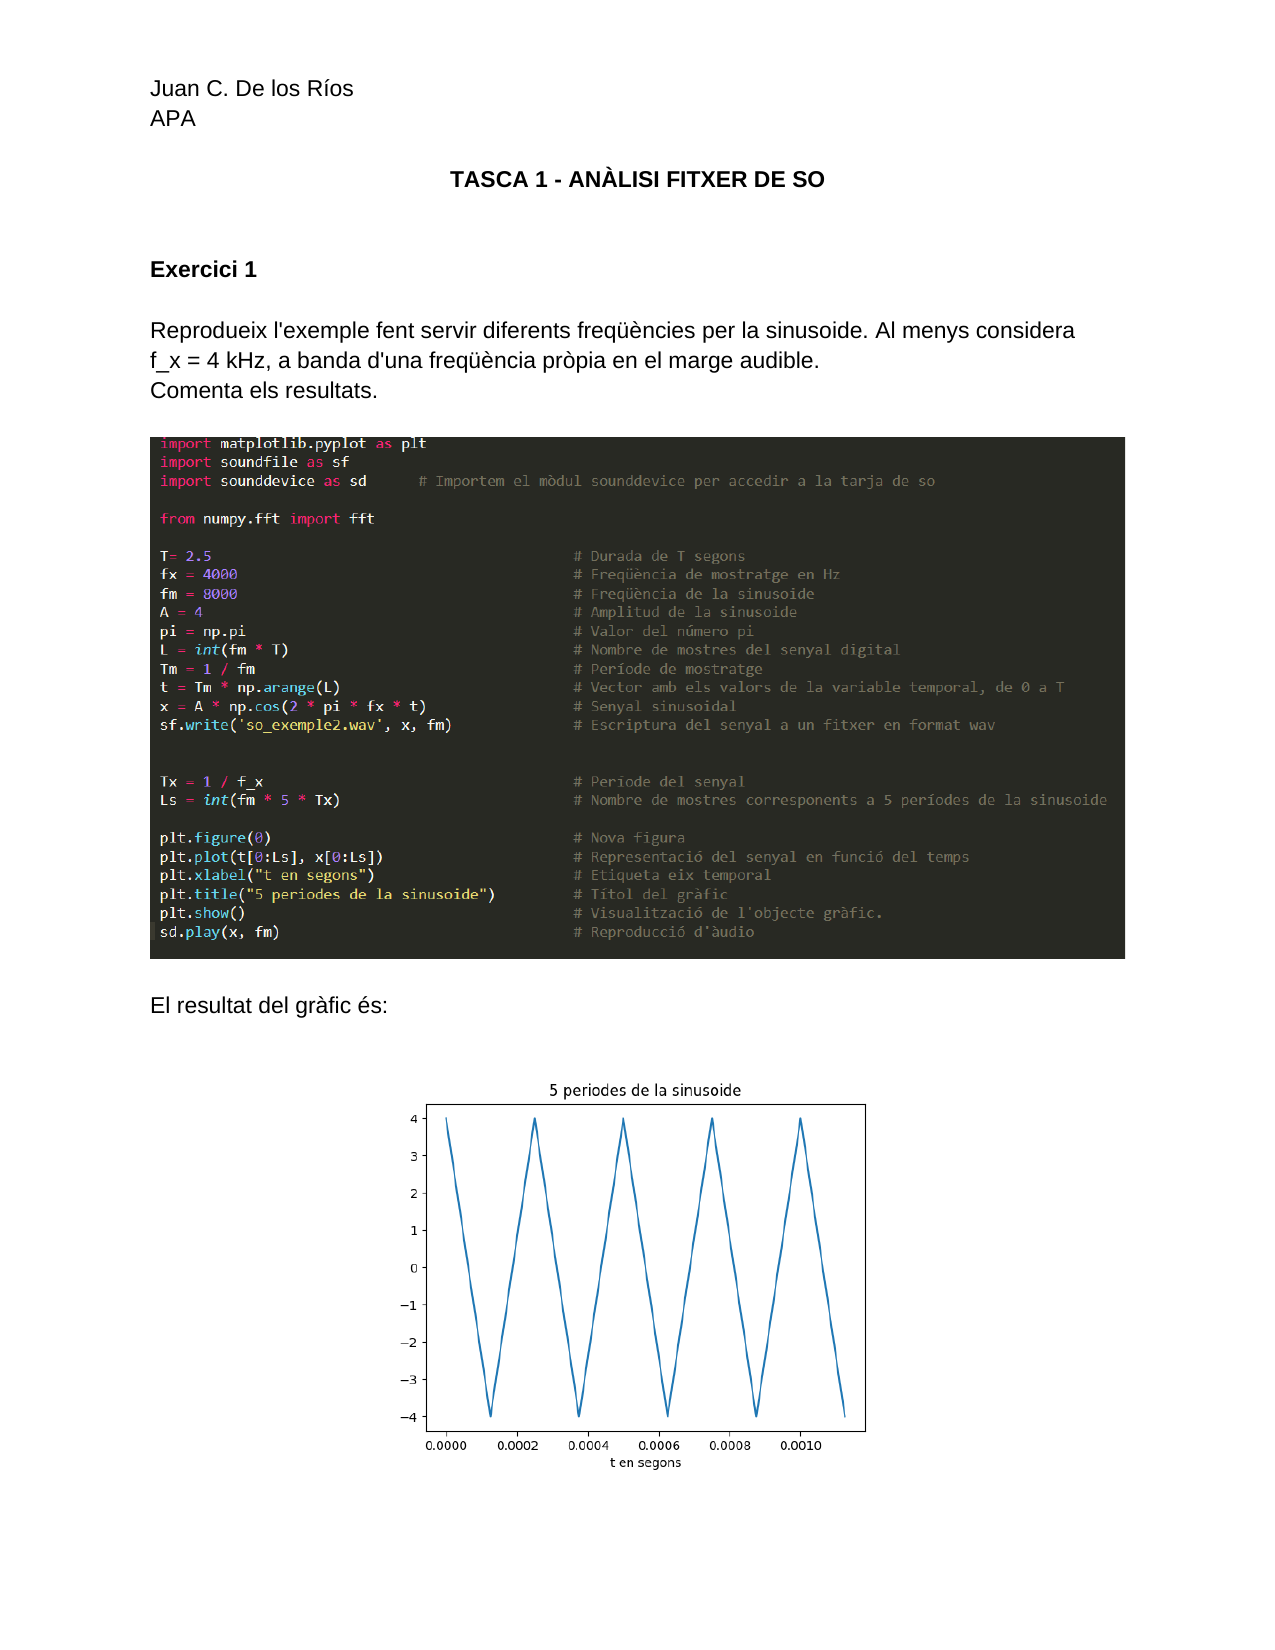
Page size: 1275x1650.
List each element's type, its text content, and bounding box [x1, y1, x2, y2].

text El resultat del gràfic és: [150, 992, 1125, 1019]
text Comenta els resultats. [150, 377, 1125, 403]
picture [355, 1052, 921, 1478]
text TASCA 1 - ANÀLISI FITXER DE SO [150, 166, 1125, 192]
text f_x = 4 kHz, a banda d'una freqüència pròpia en el marge audible. [150, 347, 1125, 373]
text Reprodueix l'exemple fent servir diferents freqüències per la sinusoide. Al menys considera [150, 317, 1125, 343]
picture [150, 437, 1125, 959]
text Exercici 1 [150, 256, 1125, 283]
